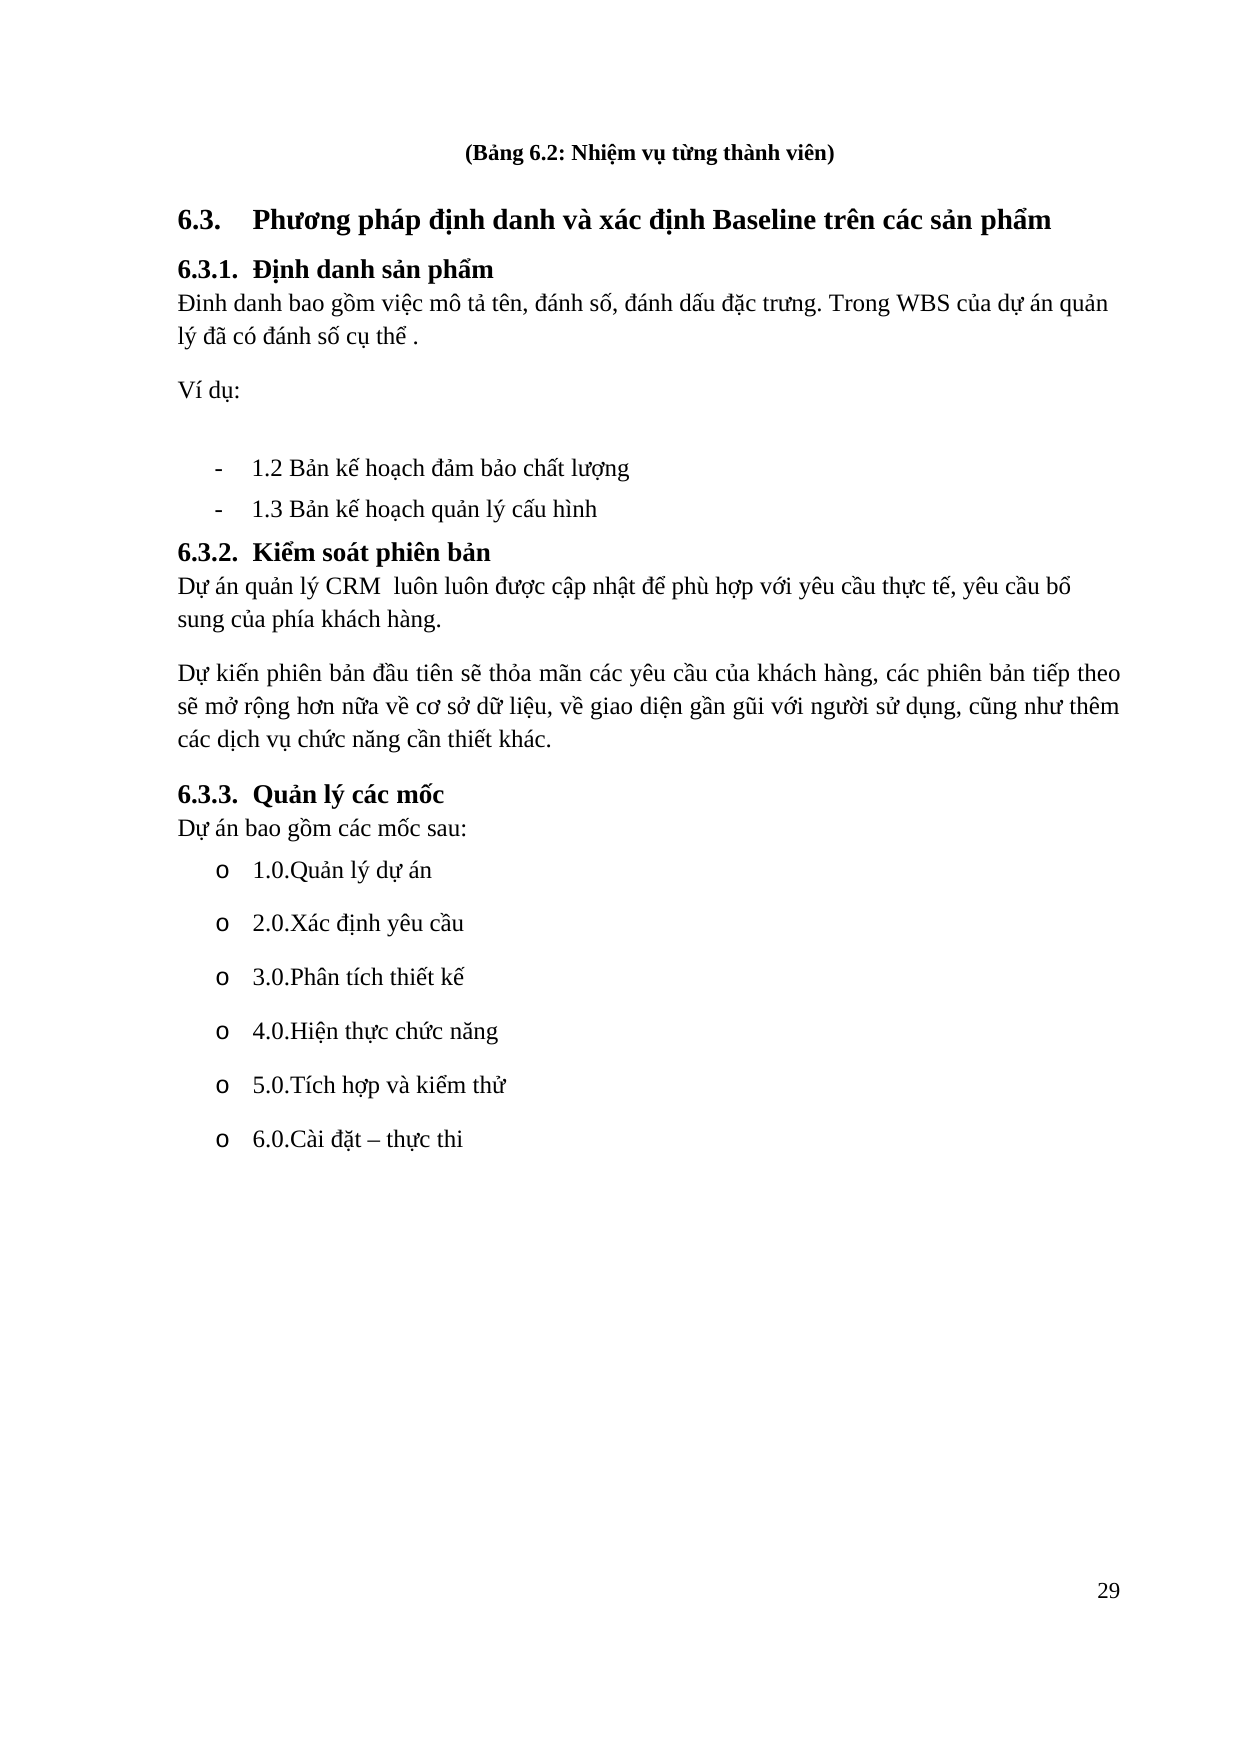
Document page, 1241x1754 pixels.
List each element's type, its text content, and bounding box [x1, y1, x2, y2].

list 1.0.Quản lý dự án [215, 855, 1146, 886]
subtitle Định danh sản phẩm [177, 253, 1146, 284]
list 2.0.Xác định yêu cầu [215, 908, 1146, 939]
text Dự án quản lý CRM luôn luôn được cập nhật để phù hợp với yêu cầu thực tế, yêu cầu bổ sung của phía khách hàng. [177, 571, 1118, 633]
list 5.0.Tích hợp và kiểm thử [215, 1070, 1146, 1101]
subtitle Quản lý các mốc [177, 778, 1146, 809]
text Ví dụ: [177, 375, 1146, 404]
list 4.0.Hiện thực chức năng [215, 1016, 1146, 1047]
list 6.0.Cài đặt – thực thi [215, 1124, 1146, 1155]
text Đinh danh bao gồm việc mô tả tên, đánh số, đánh dấu đặc trưng. Trong WBS của dự án quản lý đã có đánh số cụ thể . [177, 288, 1118, 350]
text Dự kiến phiên bản đầu tiên sẽ thỏa mãn các yêu cầu của khách hàng, các phiên bản tiếp theo sẽ mở rộng hơn nữa về cơ sở dữ liệu, về giao diện gần gũi với người sử dụng, cũng như thêm các dịch vụ chức năng cần thiết khác. [177, 658, 1122, 753]
subtitle Phương pháp định danh và xác định Baseline trên các sản phẩm [177, 202, 1146, 236]
list 1.3 Bản kế hoạch quản lý cấu hình [214, 494, 1146, 523]
text Dự án bao gồm các mốc sau: [177, 813, 1146, 842]
list 1.2 Bản kế hoạch đảm bảo chất lượng [214, 453, 1146, 482]
list 3.0.Phân tích thiết kế [215, 962, 1146, 993]
subtitle Kiểm soát phiên bản [177, 536, 1146, 567]
text (Bảng 6.2: Nhiệm vụ từng thành viên) [153, 139, 1146, 165]
